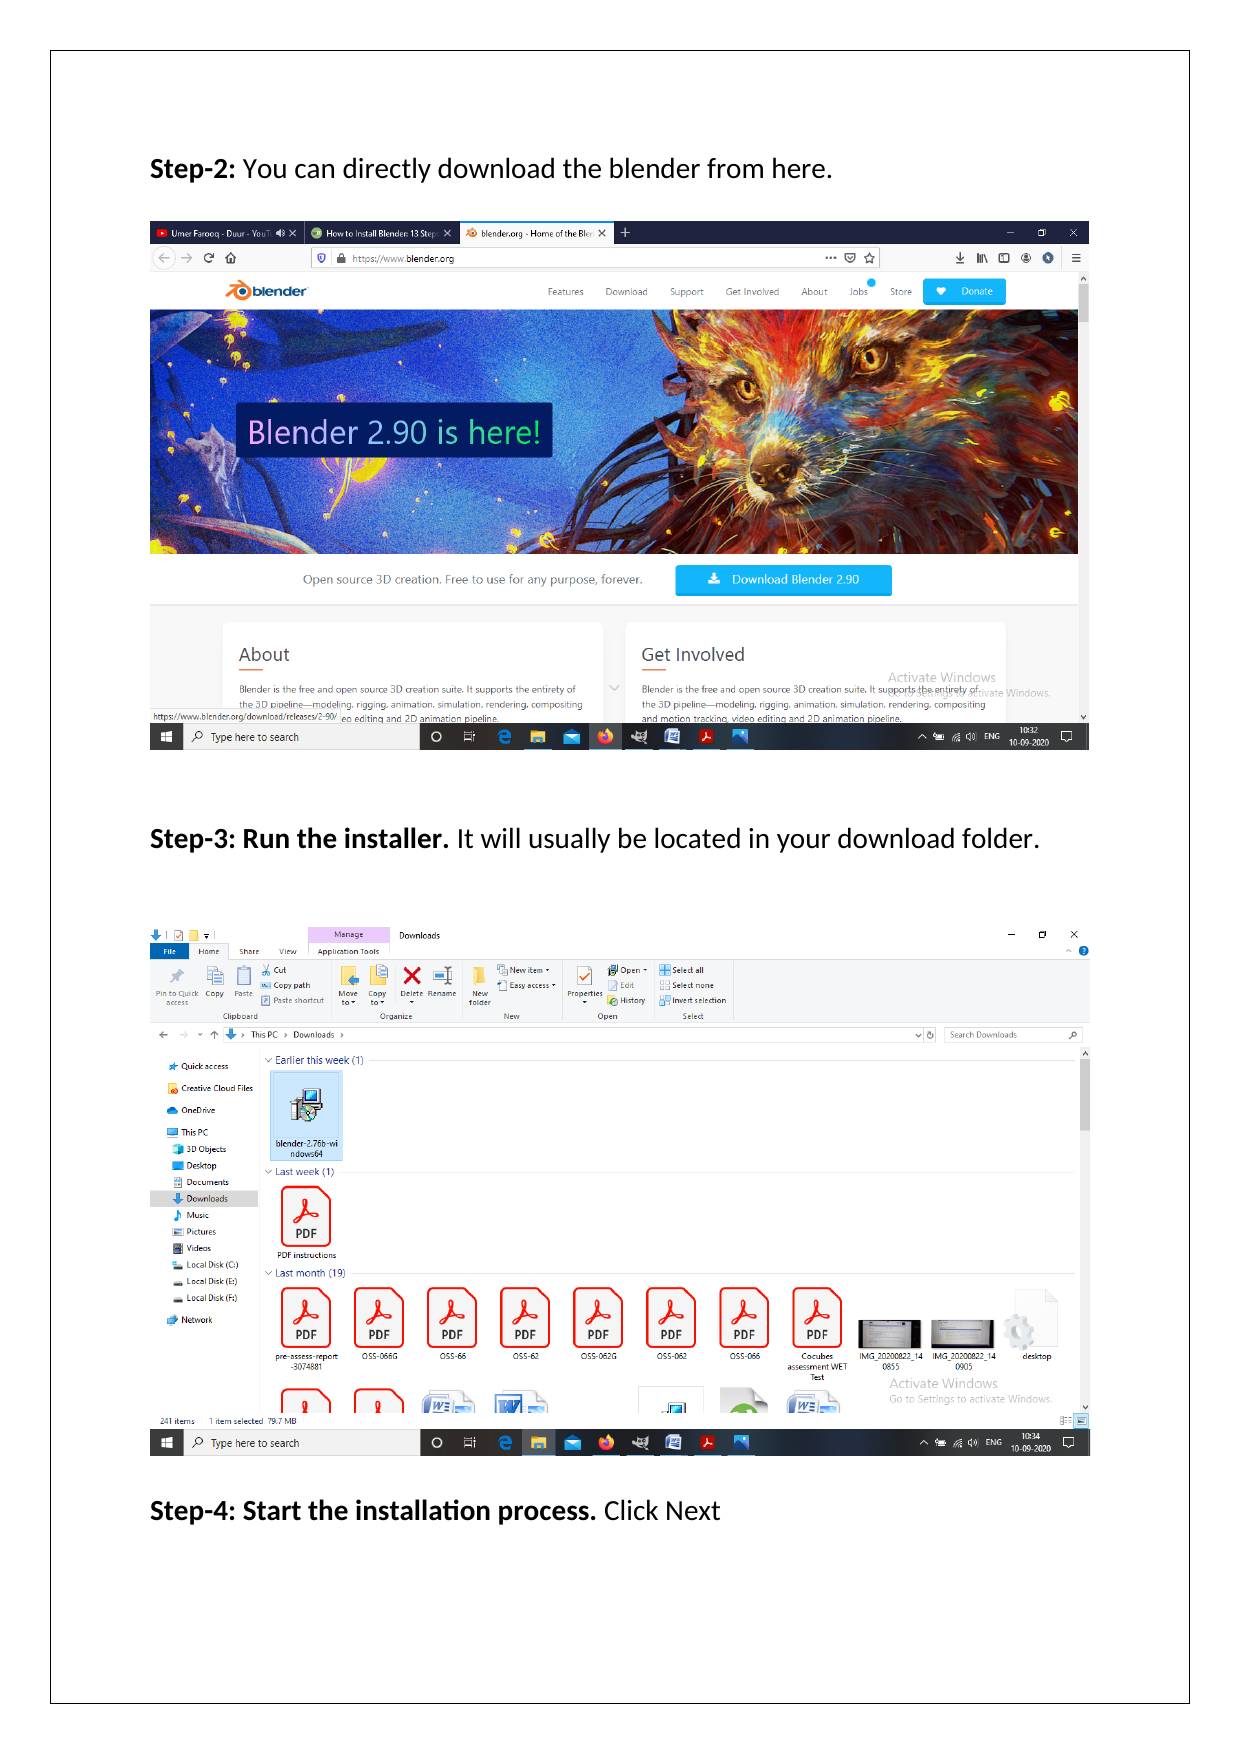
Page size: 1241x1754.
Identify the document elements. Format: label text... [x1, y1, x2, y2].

text Step-3: Run the installer. It will usually be located in your download folder. [150, 820, 1090, 856]
text Step-2: You can directly download the blender from here. [150, 150, 1090, 186]
picture [150, 221, 1089, 750]
picture [150, 927, 1091, 1456]
text Step-4: Start the installation process. Click Next [150, 1492, 1090, 1527]
